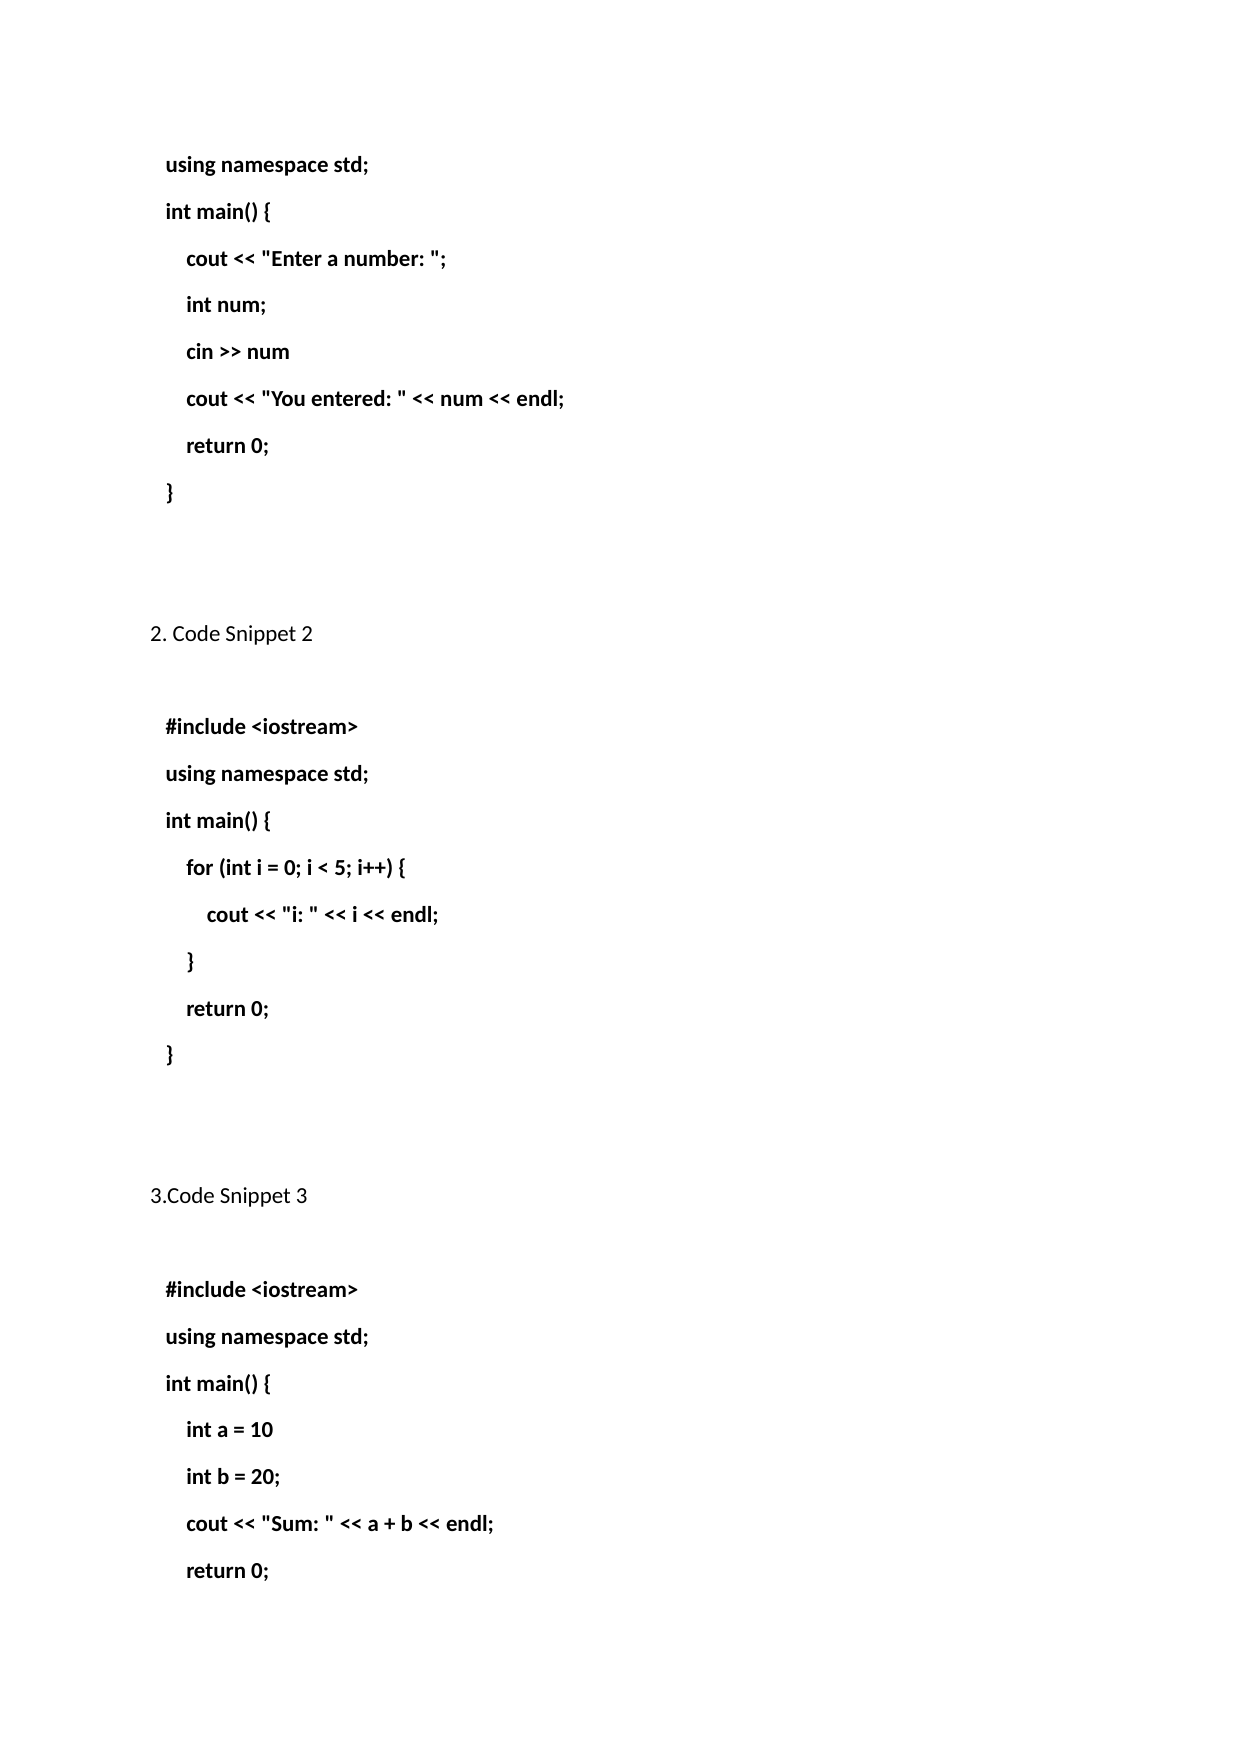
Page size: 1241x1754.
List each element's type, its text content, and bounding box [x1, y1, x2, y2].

text 2. Code Snippet 2 [150, 619, 1090, 647]
text cout << "Enter a number: "; [150, 244, 1090, 272]
text } [150, 947, 1090, 975]
text int main() { [150, 197, 1090, 225]
text int main() { [150, 1369, 1090, 1397]
text cout << "Sum: " << a + b << endl; [150, 1509, 1090, 1537]
text for (int i = 0; i < 5; i++) { [150, 853, 1090, 881]
text cin >> num [150, 337, 1090, 366]
text return 0; [150, 431, 1090, 459]
text int b = 20; [150, 1462, 1090, 1491]
text 3.Code Snippet 3 [150, 1181, 1090, 1209]
text } [150, 478, 1090, 506]
text using namespace std; [150, 150, 1090, 178]
text #include <iostream> [150, 712, 1090, 741]
text #include <iostream> [150, 1275, 1090, 1303]
text cout << "You entered: " << num << endl; [150, 384, 1090, 412]
text int num; [150, 291, 1090, 319]
text return 0; [150, 1556, 1090, 1584]
text using namespace std; [150, 759, 1090, 787]
text using namespace std; [150, 1322, 1090, 1350]
text int a = 10 [150, 1416, 1090, 1444]
text return 0; [150, 994, 1090, 1022]
text } [150, 1041, 1090, 1069]
text int main() { [150, 806, 1090, 834]
text cout << "i: " << i << endl; [150, 900, 1090, 928]
